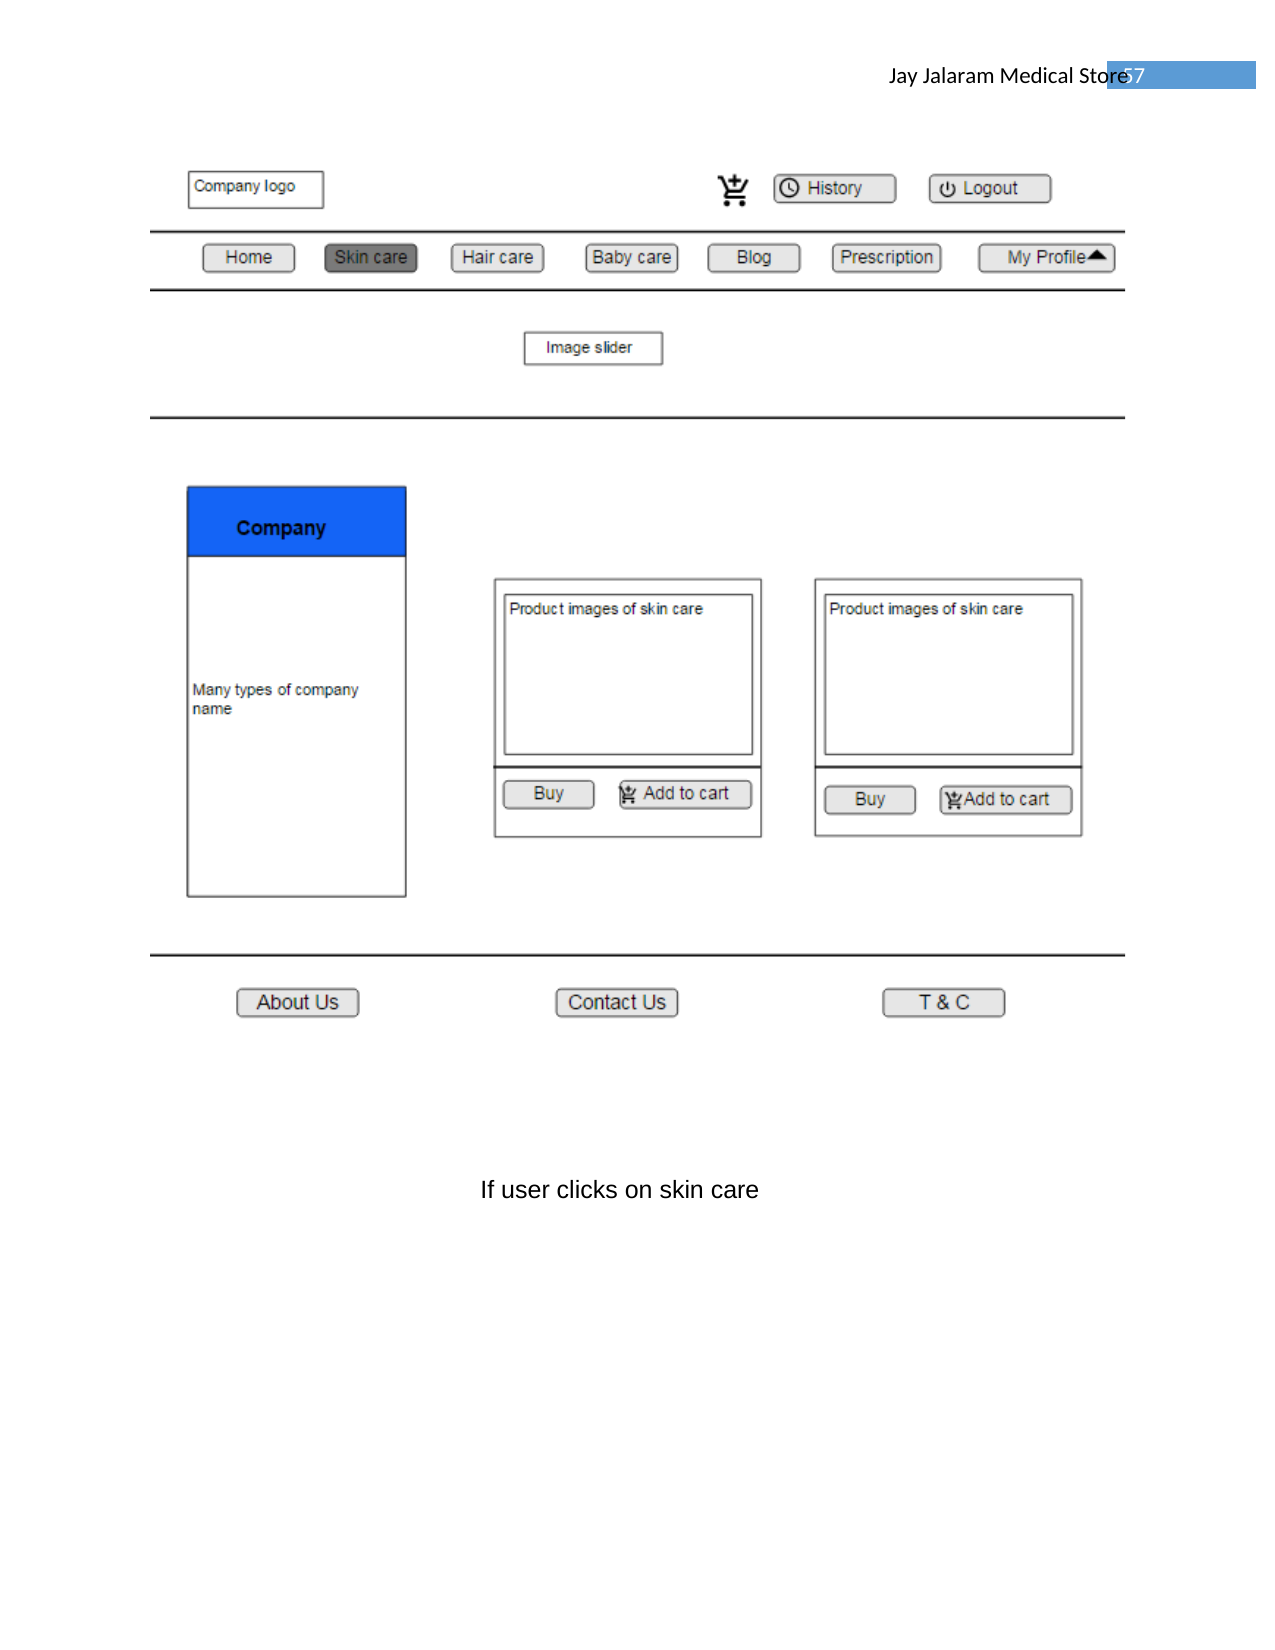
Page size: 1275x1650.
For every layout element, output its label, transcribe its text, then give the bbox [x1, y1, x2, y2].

list If user clicks on skin care [300, 1175, 1125, 1204]
picture [150, 150, 1125, 1083]
